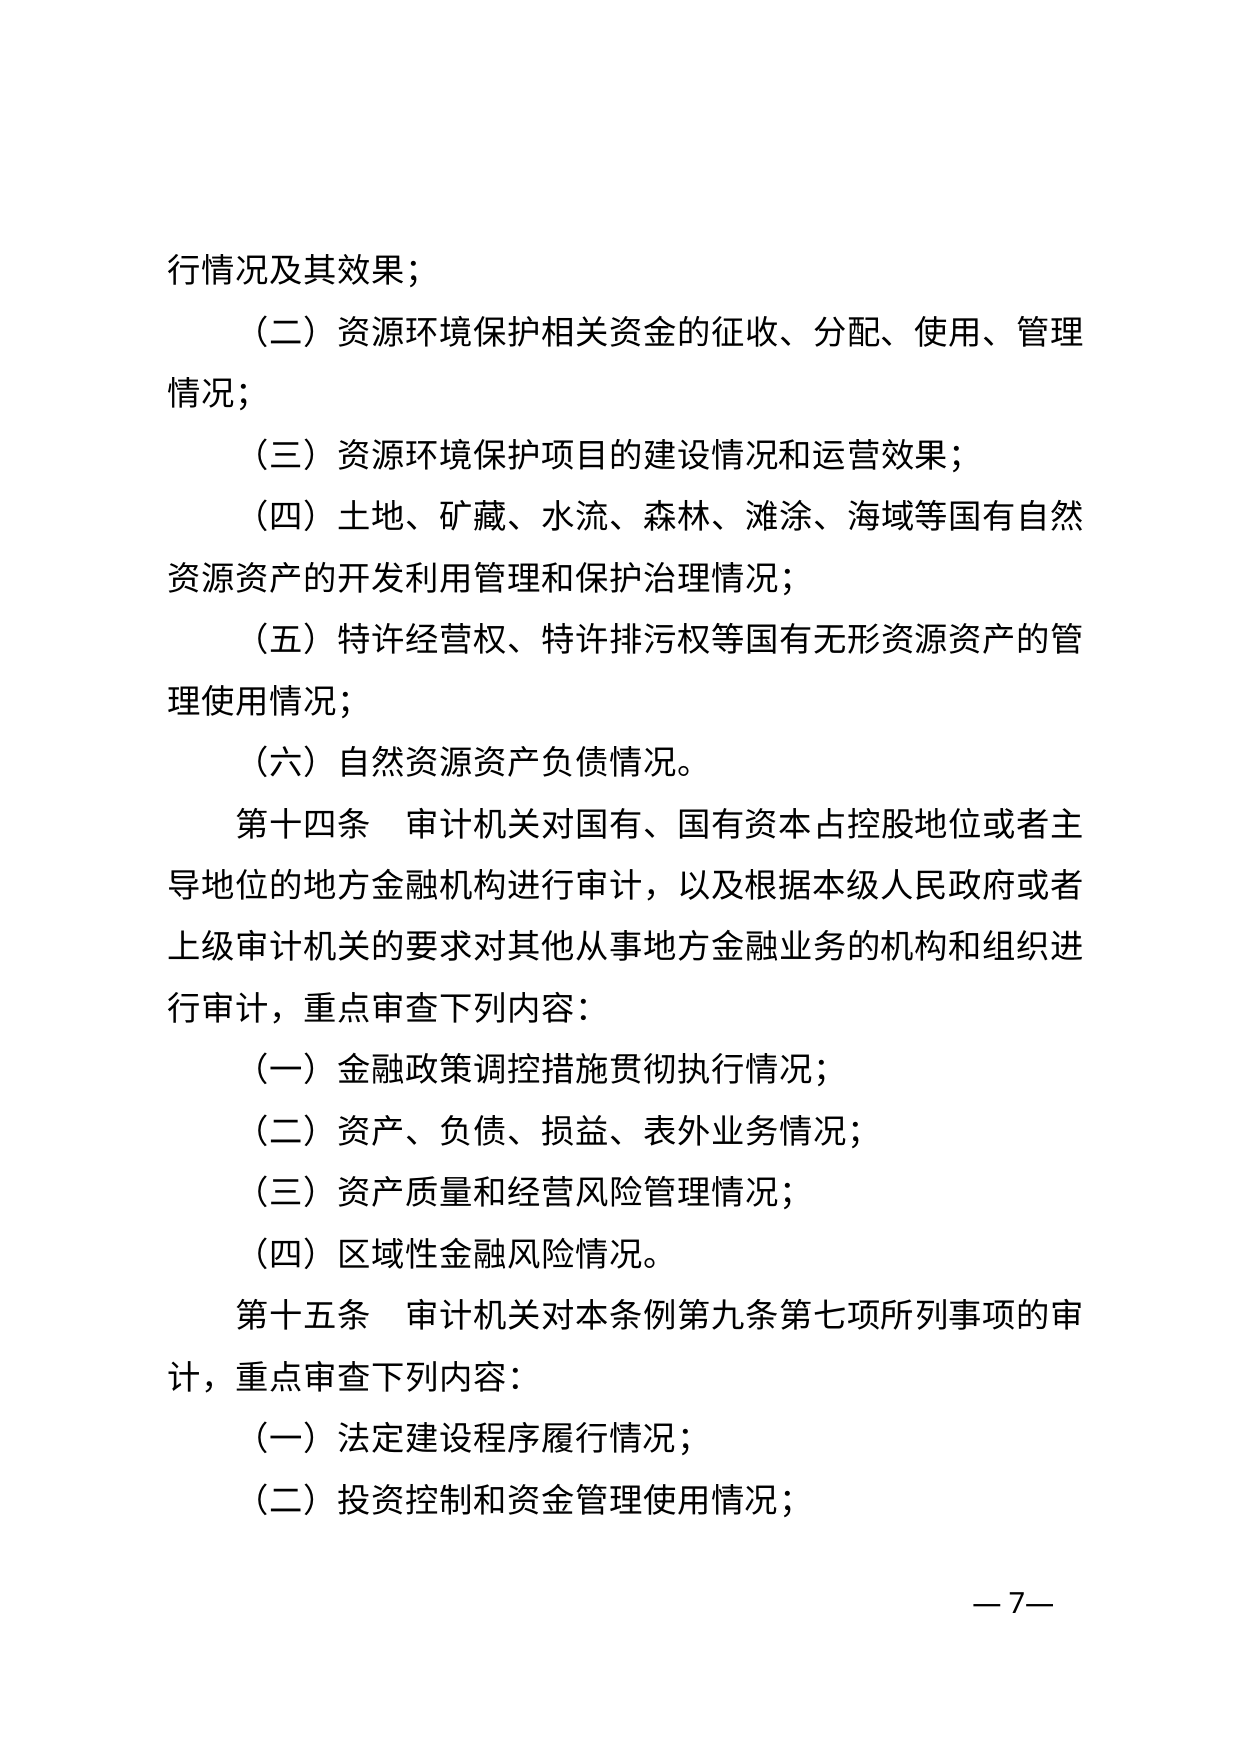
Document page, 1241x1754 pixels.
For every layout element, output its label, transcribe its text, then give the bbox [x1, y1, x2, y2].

text 第十四条 审计机关对国有、国有资本占控股地位或者主导地位的地方金融机构进行审计，以及根据本级人民政府或者上级审计机关的要求对其他从事地方金融业务的机构和组织进行审计，重点审查下列内容： [168, 791, 1084, 1037]
text （四）区域性金融风险情况。 [168, 1221, 1084, 1282]
text 第十五条 审计机关对本条例第九条第七项所列事项的审计，重点审查下列内容： [168, 1282, 1084, 1405]
text （五）特许经营权、特许排污权等国有无形资源资产的管理使用情况； [168, 606, 1084, 729]
text （二）投资控制和资金管理使用情况； [168, 1467, 1084, 1528]
text （二）资产、负债、损益、表外业务情况； [168, 1098, 1084, 1159]
text （三）资产质量和经营风险管理情况； [168, 1159, 1084, 1221]
text （二）资源环境保护相关资金的征收、分配、使用、管理情况； [168, 299, 1084, 422]
text （一）金融政策调控措施贯彻执行情况； [168, 1037, 1084, 1098]
text （四）土地、矿藏、水流、森林、滩涂、海域等国有自然资源资产的开发利用管理和保护治理情况； [168, 483, 1084, 606]
text （六）自然资源资产负债情况。 [168, 729, 1084, 791]
text （一）法定建设程序履行情况； [168, 1405, 1084, 1467]
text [168, 238, 1084, 299]
text （三）资源环境保护项目的建设情况和运营效果； [168, 422, 1084, 483]
